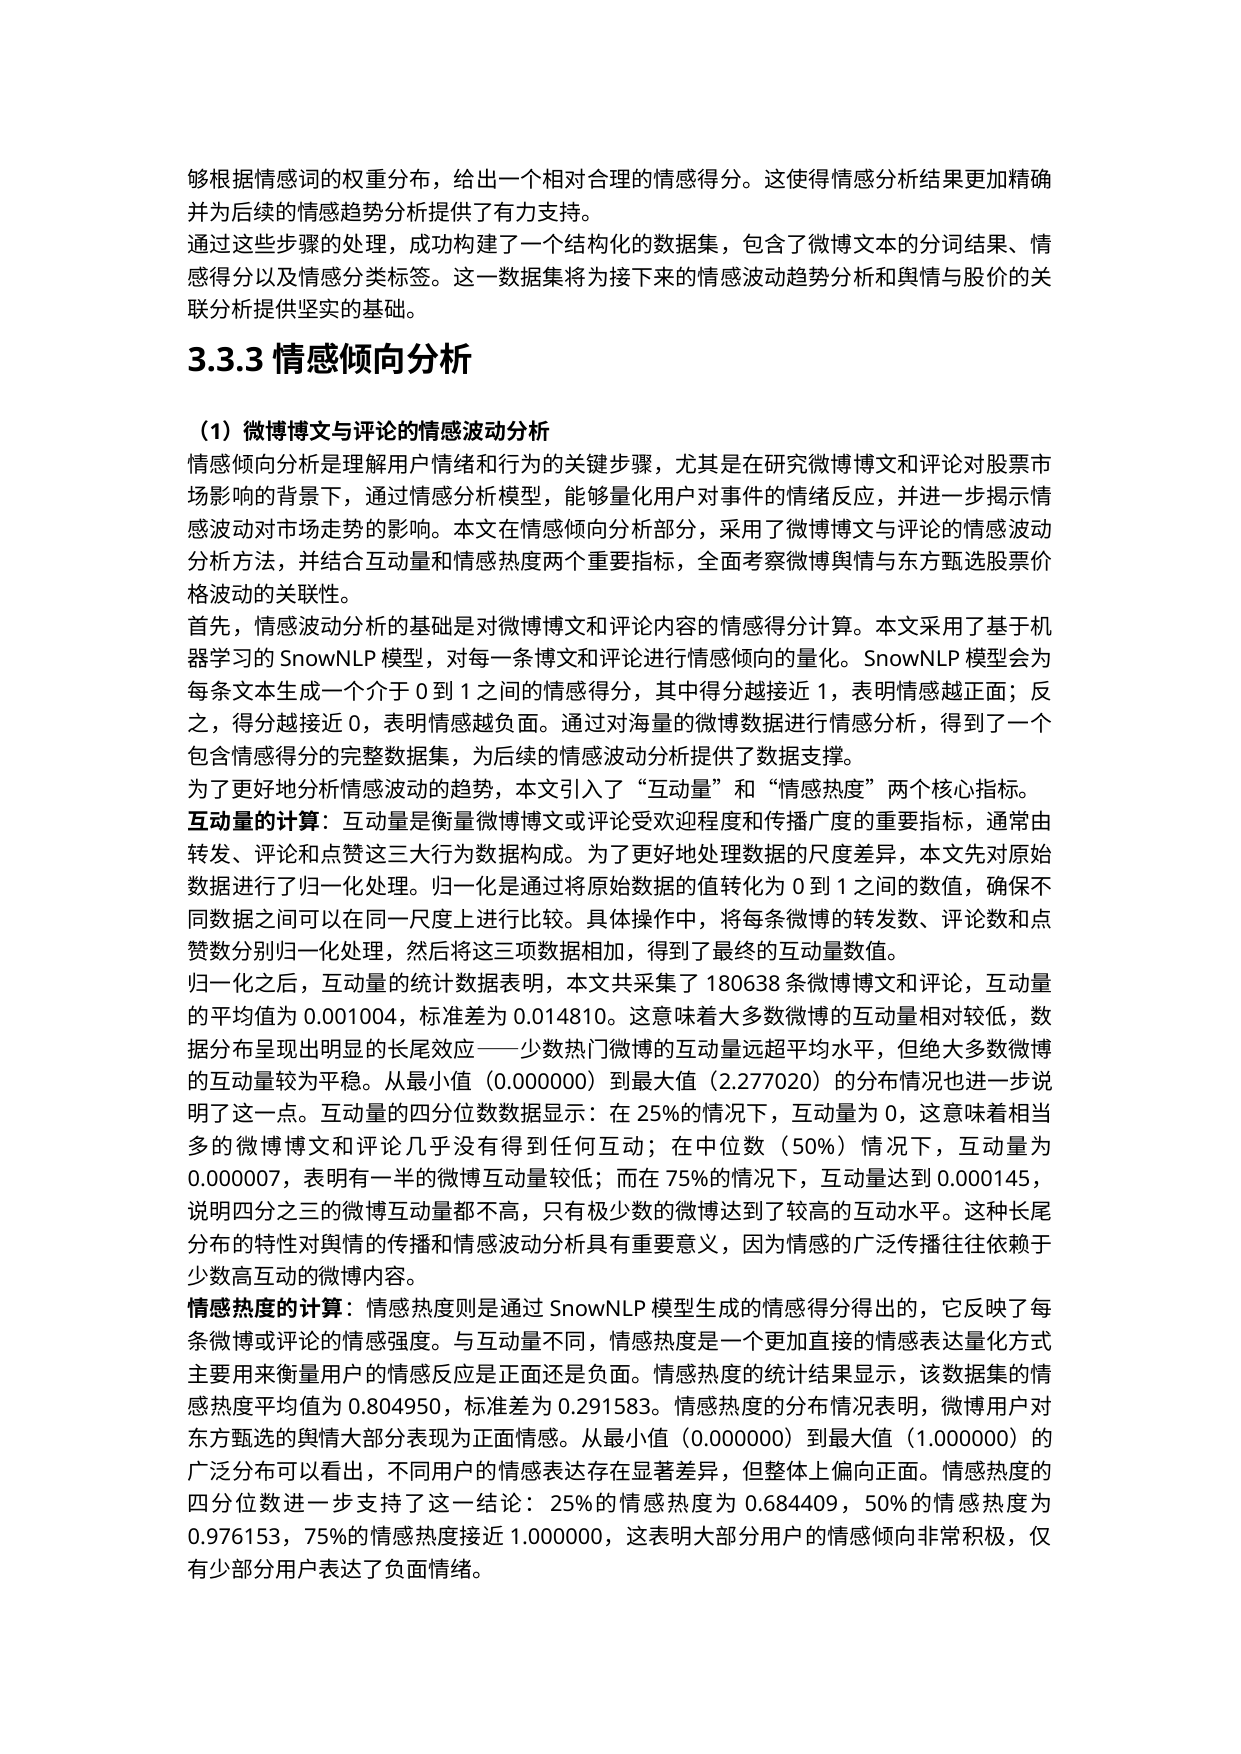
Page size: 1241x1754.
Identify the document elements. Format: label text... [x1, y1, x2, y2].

text 互动量的计算：互动量是衡量微博博文或评论受欢迎程度和传播广度的重要指标，通常由转发、评论和点赞这三大行为数据构成。为了更好地处理数据的尺度差异，本文先对原始数据进行了归一化处理。归一化是通过将原始数据的值转化为0到1之间的数值，确保不同数据之间可以在同一尺度上进行比较。具体操作中，将每条微博的转发数、评论数和点赞数分别归一化处理，然后将这三项数据相加，得到了最终的互动量数值。 [187, 804, 1053, 966]
text 首先，情感波动分析的基础是对微博博文和评论内容的情感得分计算。本文采用了基于机器学习的SnowNLP模型，对每一条博文和评论进行情感倾向的量化。SnowNLP模型会为每条文本生成一个介于0到1之间的情感得分，其中得分越接近1，表明情感越正面；反之，得分越接近0，表明情感越负面。通过对海量的微博数据进行情感分析，得到了一个包含情感得分的完整数据集，为后续的情感波动分析提供了数据支撑。 [187, 609, 1053, 771]
text 归一化之后，互动量的统计数据表明，本文共采集了180638条微博博文和评论，互动量的平均值为0.001004，标准差为0.014810。这意味着大多数微博的互动量相对较低，数据分布呈现出明显的长尾效应——少数热门微博的互动量远超平均水平，但绝大多数微博的互动量较为平稳。从最小值（0.000000）到最大值（2.277020）的分布情况也进一步说明了这一点。互动量的四分位数数据显示：在25%的情况下，互动量为0，这意味着相当多的微博博文和评论几乎没有得到任何互动；在中位数（50%）情况下，互动量为0.000007，表明有一半的微博互动量较低；而在75%的情况下，互动量达到0.000145，说明四分之三的微博互动量都不高，只有极少数的微博达到了较高的互动水平。这种长尾分布的特性对舆情的传播和情感波动分析具有重要意义，因为情感的广泛传播往往依赖于少数高互动的微博内容。 [187, 966, 1053, 1291]
subtitle 3.3.3 情感倾向分析 [187, 324, 1053, 389]
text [187, 162, 1053, 227]
text 情感倾向分析是理解用户情绪和行为的关键步骤，尤其是在研究微博博文和评论对股票市场影响的背景下，通过情感分析模型，能够量化用户对事件的情绪反应，并进一步揭示情感波动对市场走势的影响。本文在情感倾向分析部分，采用了微博博文与评论的情感波动分析方法，并结合互动量和情感热度两个重要指标，全面考察微博舆情与东方甄选股票价格波动的关联性。 [187, 446, 1053, 609]
text （1）微博博文与评论的情感波动分析 [187, 414, 1053, 446]
text 通过这些步骤的处理，成功构建了一个结构化的数据集，包含了微博文本的分词结果、情感得分以及情感分类标签。这一数据集将为接下来的情感波动趋势分析和舆情与股价的关联分析提供坚实的基础。 [187, 227, 1053, 324]
text 情感热度的计算：情感热度则是通过SnowNLP模型生成的情感得分得出的，它反映了每条微博或评论的情感强度。与互动量不同，情感热度是一个更加直接的情感表达量化方式，主要用来衡量用户的情感反应是正面还是负面。情感热度的统计结果显示，该数据集的情感热度平均值为0.804950，标准差为0.291583。情感热度的分布情况表明，微博用户对东方甄选的舆情大部分表现为正面情感。从最小值（0.000000）到最大值（1.000000）的广泛分布可以看出，不同用户的情感表达存在显著差异，但整体上偏向正面。情感热度的四分位数进一步支持了这一结论：25%的情感热度为0.684409，50%的情感热度为0.976153，75%的情感热度接近1.000000，这表明大部分用户的情感倾向非常积极，仅有少部分用户表达了负面情绪。 [187, 1291, 1053, 1584]
text 为了更好地分析情感波动的趋势，本文引入了“互动量”和“情感热度”两个核心指标。 [187, 771, 1053, 804]
